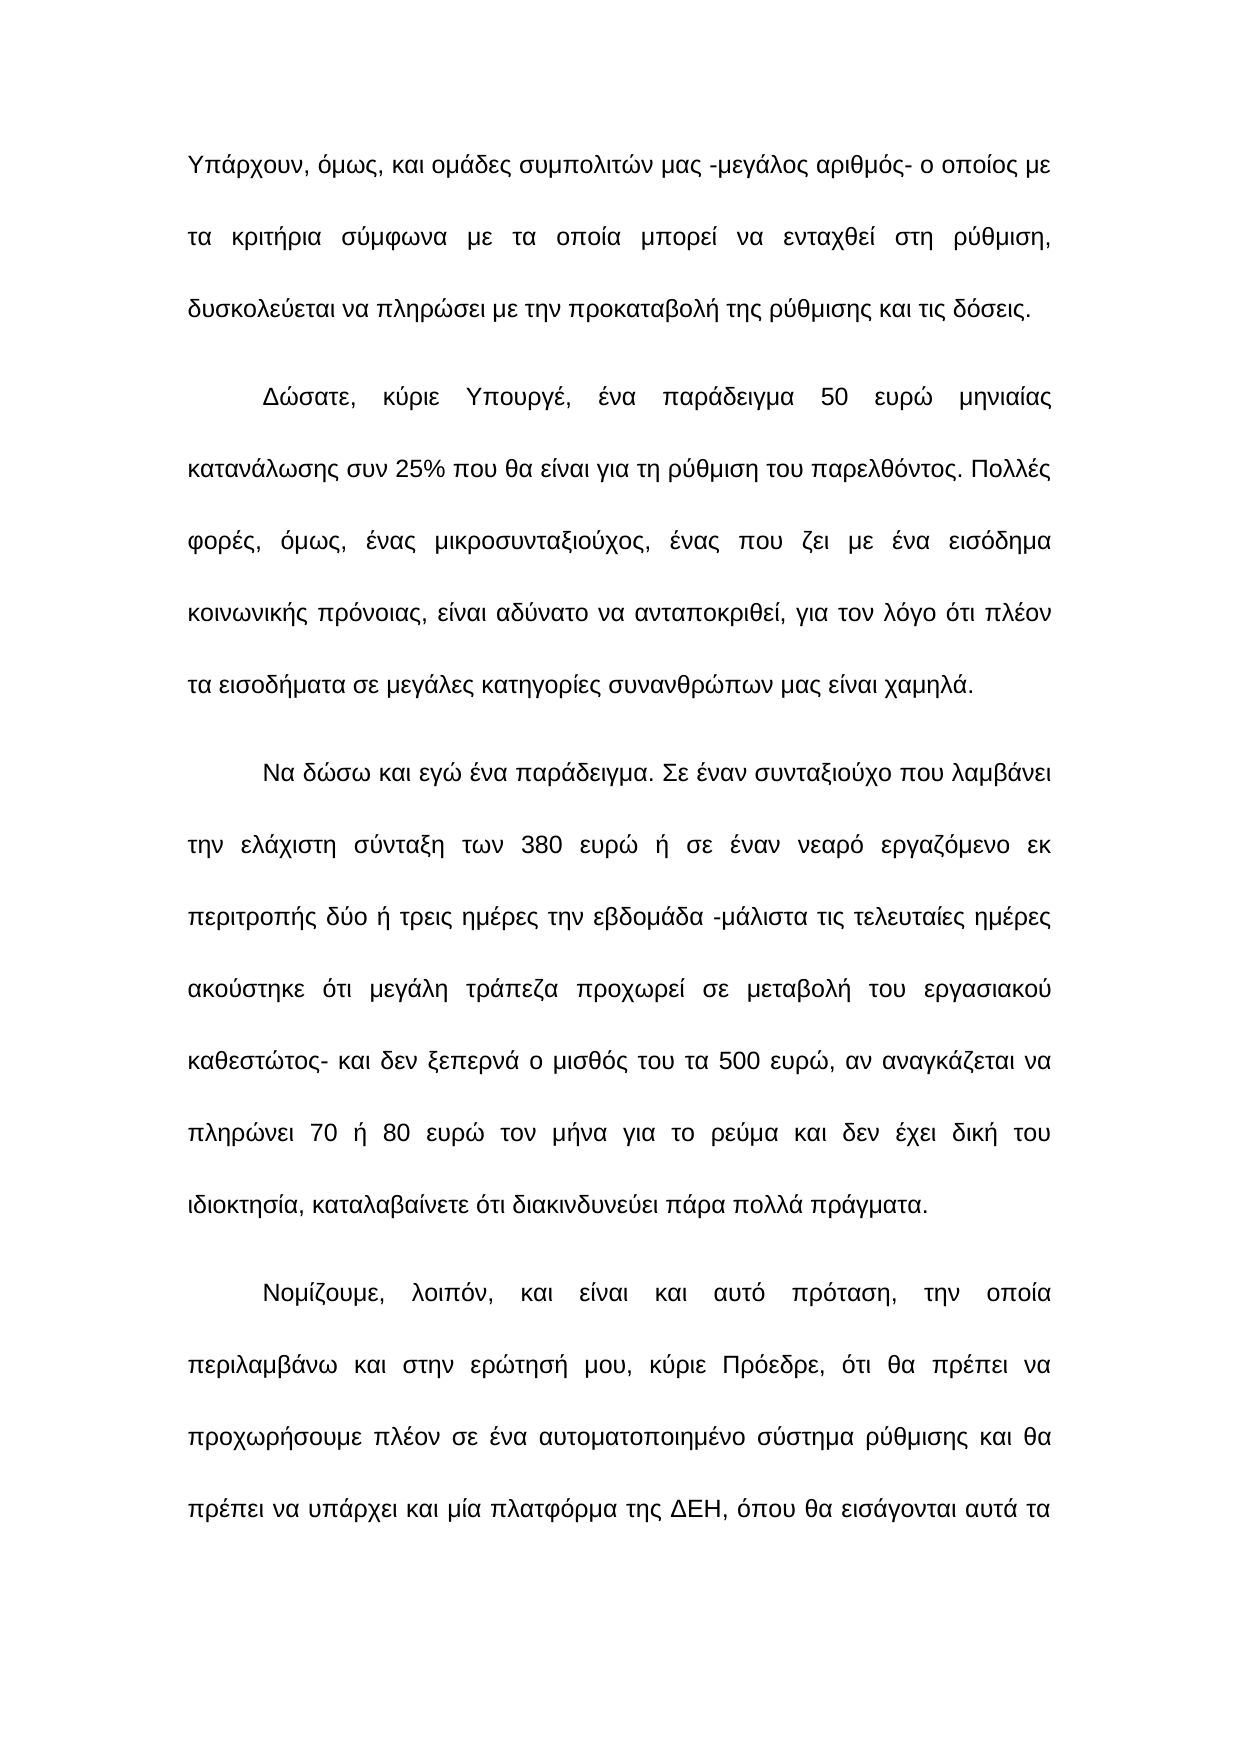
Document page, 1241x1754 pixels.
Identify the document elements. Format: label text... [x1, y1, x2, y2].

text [187, 150, 1053, 232]
text Να δώσω και εγώ ένα παράδειγμα. Σε έναν συνταξιούχο που λαμβάνει την ελάχιστη σύνταξη των 380 ευρώ ή σε έναν νεαρό εργαζόμενο εκ περιτροπής δύο ή τρεις ημέρες την εβδομάδα -μάλιστα τις τελευταίες ημέρες ακούστηκε ότι μεγάλη τράπεζα προχωρεί σε μεταβολή του εργασιακού καθεστώτος- και δεν ξεπερνά ο μισθός του τα 500 ευρώ, αν αναγκάζεται να πληρώνει 70 ή 80 ευρώ τον μήνα για το ρεύμα και δεν έχει δική του ιδιοκτησία, καταλαβαίνετε ότι διακινδυνεύει πάρα πολλά πράγματα. [187, 758, 1053, 840]
text Να δώσω και εγώ ένα παράδειγμα. Σε έναν συνταξιούχο που λαμβάνει την ελάχιστη σύνταξη των 380 ευρώ ή σε έναν νεαρό εργαζόμενο εκ περιτροπής δύο ή τρεις ημέρες την εβδομάδα -μάλιστα τις τελευταίες ημέρες ακούστηκε ότι μεγάλη τράπεζα προχωρεί σε μεταβολή του εργασιακού καθεστώτος- και δεν ξεπερνά ο μισθός του τα 500 ευρώ, αν αναγκάζεται να πληρώνει 70 ή 80 ευρώ τον μήνα για το ρεύμα και δεν έχει δική του ιδιοκτησία, καταλαβαίνετε ότι διακινδυνεύει πάρα πολλά πράγματα. [187, 842, 1053, 1218]
text Δώσατε, κύριε Υπουργέ, ένα παράδειγμα 50 ευρώ μηνιαίας κατανάλωσης συν 25% που θα είναι για τη ρύθμιση του παρελθόντος. Πολλές φορές, όμως, ένας μικροσυνταξιούχος, ένας που ζει με ένα εισόδημα κοινωνικής πρόνοιας, είναι αδύνατο να ανταποκριθεί, για τον λόγο ότι πλέον τα εισοδήματα σε μεγάλες κατηγορίες συνανθρώπων μας είναι χαμηλά. [187, 382, 1053, 698]
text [187, 1278, 1053, 1522]
